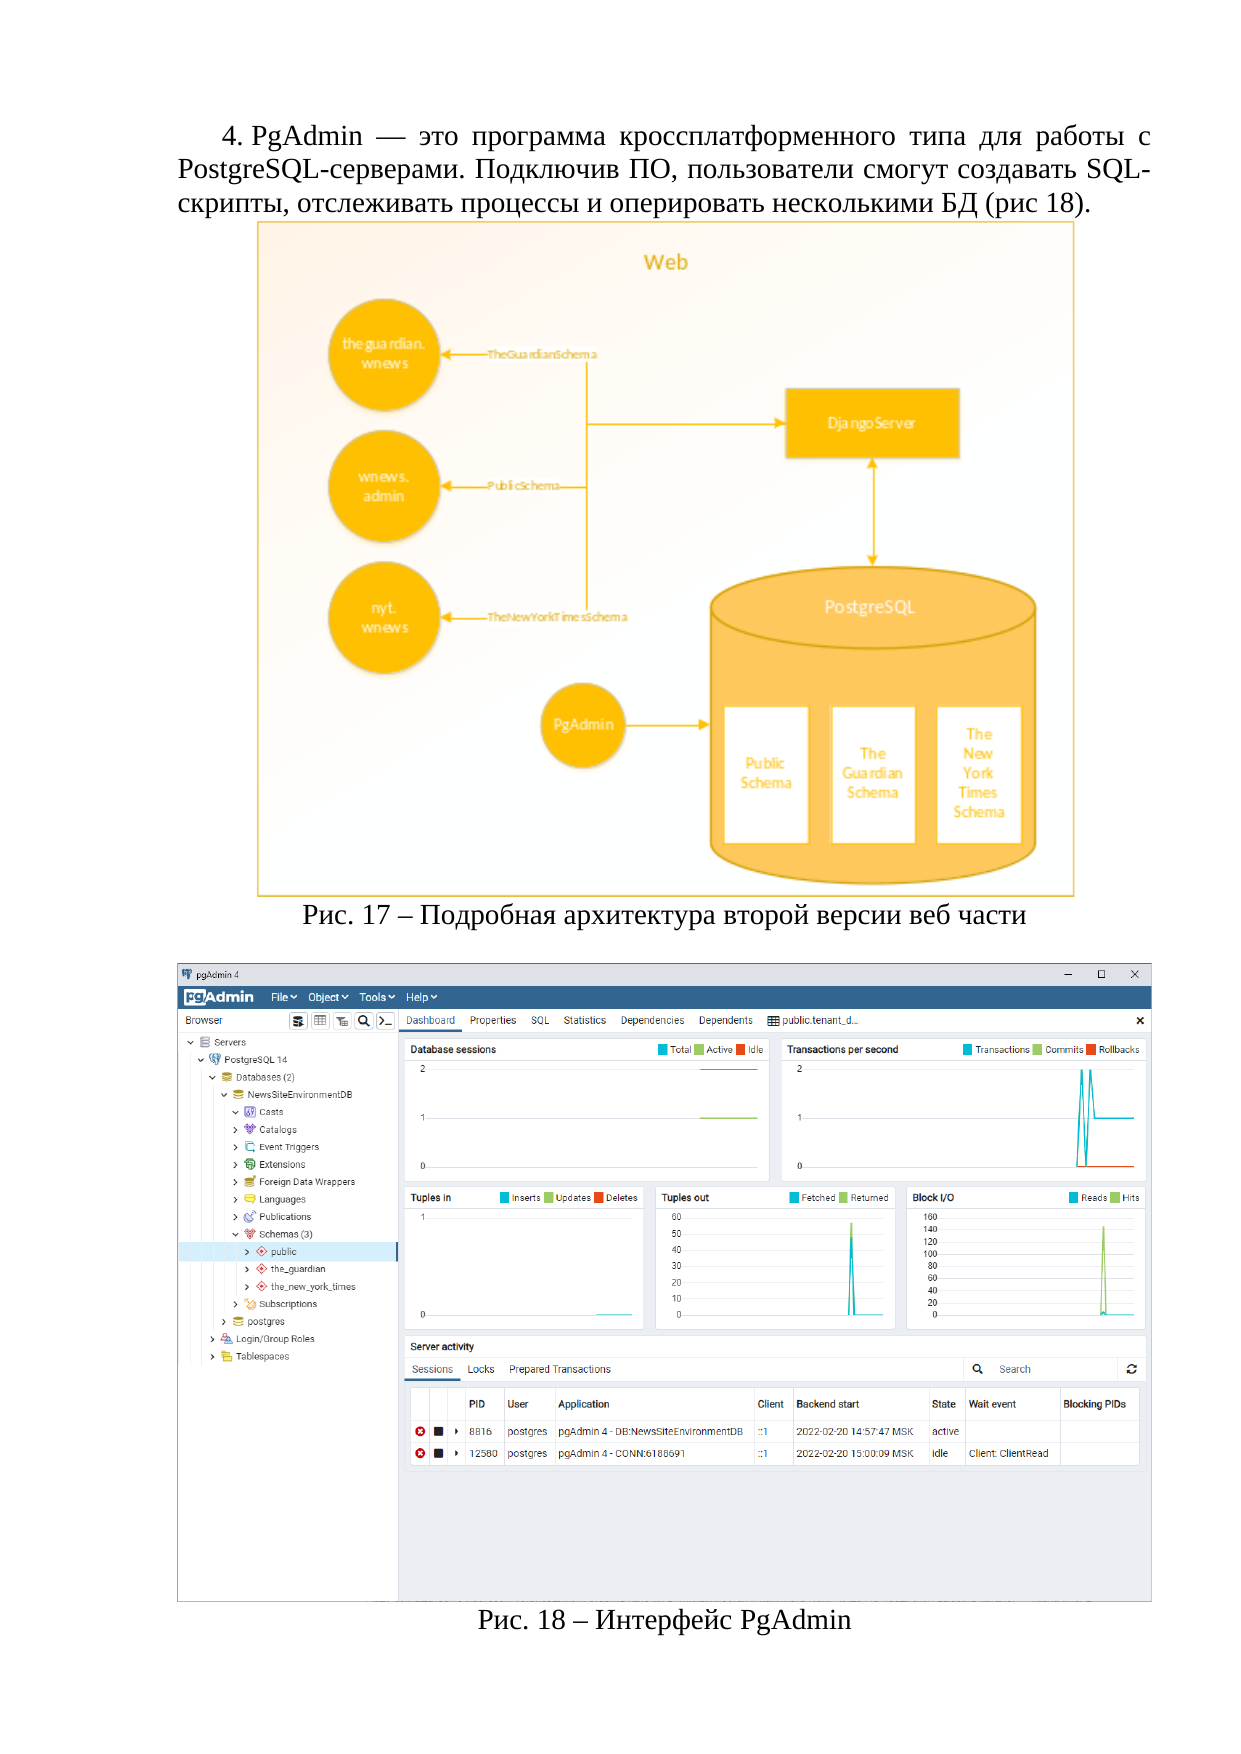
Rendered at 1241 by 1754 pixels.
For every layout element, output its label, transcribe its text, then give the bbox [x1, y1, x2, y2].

list PgAdmin — это программа кроссплатформенного типа для работы с PostgreSQL-серверами. Подключив ПО, пользователи смогут создавать SQL-скрипты, отслеживать процессы и оперировать несколькими БД (рис 18). [177, 118, 1152, 219]
text Рис. 17 – Подробная архитектура второй версии веб части [177, 897, 1152, 930]
picture [177, 963, 1152, 1602]
text Рис. 18 – Интерфейс PgAdmin [177, 1602, 1152, 1635]
